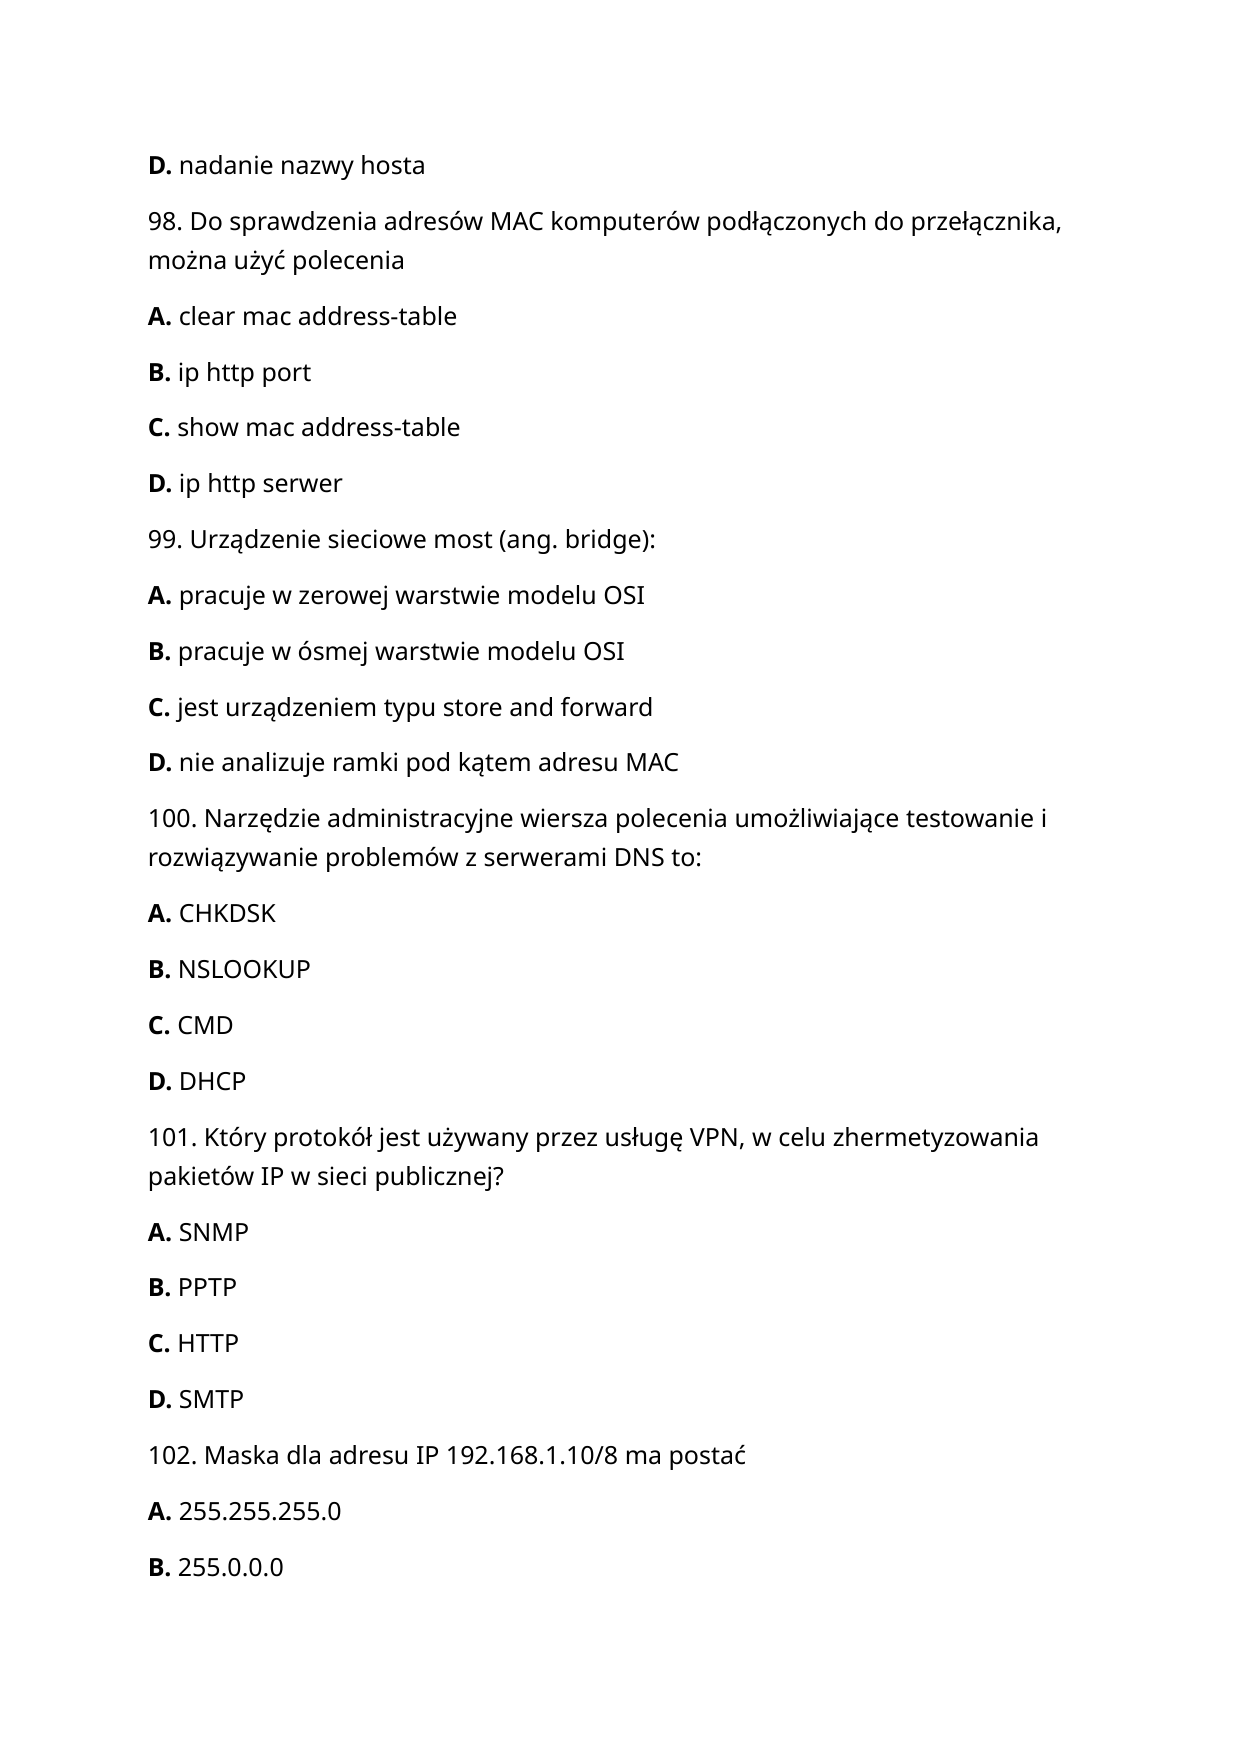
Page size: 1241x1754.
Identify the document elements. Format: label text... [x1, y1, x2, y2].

text D. nadanie nazwy hosta [148, 148, 1093, 182]
text 99. Urządzenie sieciowe most (ang. bridge): [148, 522, 1093, 556]
text A. clear mac address-table [148, 298, 1093, 332]
text 102. Maska dla adresu IP 192.168.1.10/8 ma postać [148, 1438, 1093, 1472]
text D. SMTP [148, 1382, 1093, 1416]
text 100. Narzędzie administracyjne wiersza polecenia umożliwiające testowanie i rozwiązywanie problemów z serwerami DNS to: [148, 801, 1093, 874]
text D. ip http serwer [148, 466, 1093, 500]
text C. CMD [148, 1008, 1093, 1042]
text A. CHKDSK [148, 896, 1093, 930]
text 98. Do sprawdzenia adresów MAC komputerów podłączonych do przełącznika, można użyć polecenia [148, 203, 1093, 277]
text B. 255.0.0.0 [148, 1549, 1093, 1583]
text D. DHCP [148, 1063, 1093, 1097]
text B. NSLOOKUP [148, 952, 1093, 986]
text A. SNMP [148, 1214, 1093, 1248]
text C. show mac address-table [148, 410, 1093, 444]
text C. jest urządzeniem typu store and forward [148, 689, 1093, 723]
text 101. Który protokół jest używany przez usługę VPN, w celu zhermetyzowania pakietów IP w sieci publicznej? [148, 1119, 1093, 1192]
text D. nie analizuje ramki pod kątem adresu MAC [148, 745, 1093, 779]
text A. 255.255.255.0 [148, 1493, 1093, 1527]
text A. pracuje w zerowej warstwie modelu OSI [148, 578, 1093, 612]
text C. HTTP [148, 1326, 1093, 1360]
text B. ip http port [148, 354, 1093, 388]
text B. pracuje w ósmej warstwie modelu OSI [148, 633, 1093, 667]
text B. PPTP [148, 1270, 1093, 1304]
